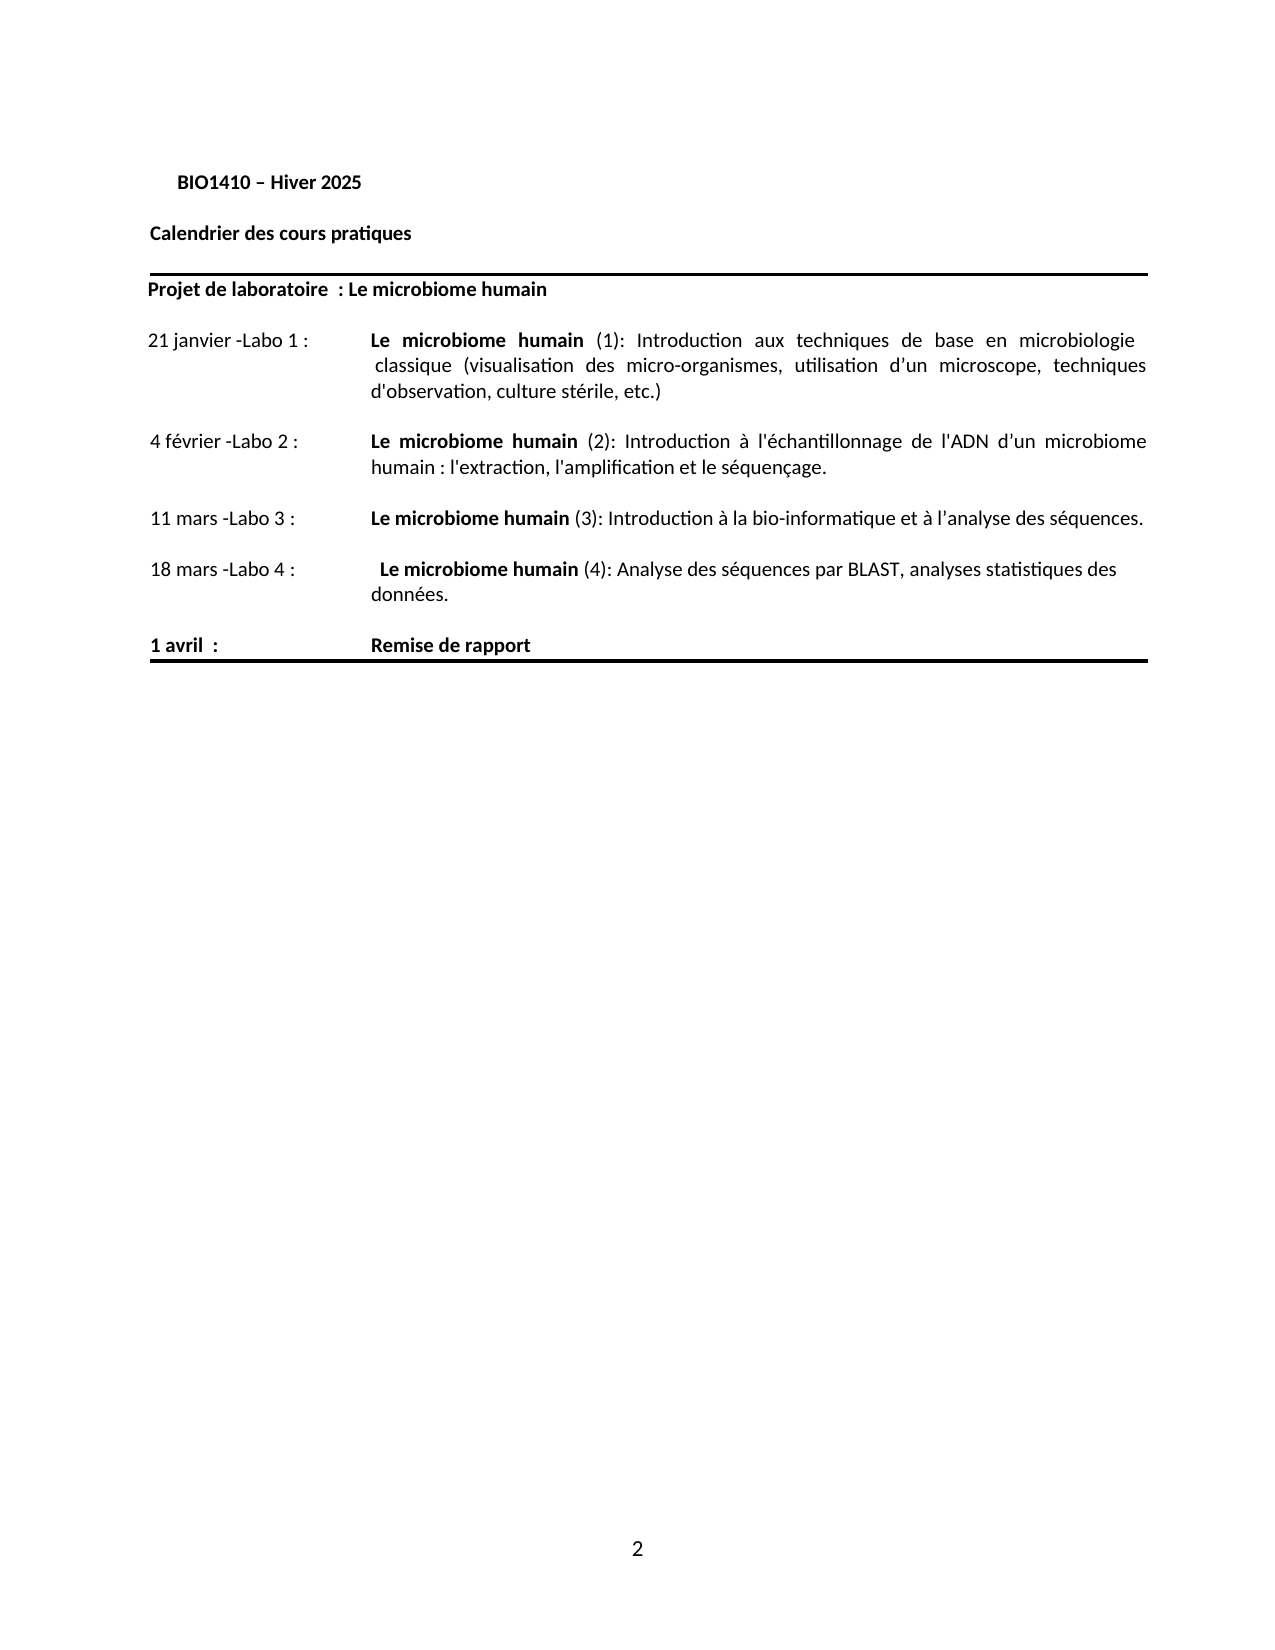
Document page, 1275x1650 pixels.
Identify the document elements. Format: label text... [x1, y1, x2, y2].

text Projet de laboratoire : Le microbiome humain [148, 276, 1148, 302]
text BIO1410 – Hiver 2025 [177, 169, 1148, 194]
text 18 mars -Labo 4 : Le microbiome humain (4): Analyse des séquences par BLAST, analyses statistiques des données. [150, 556, 1148, 607]
text 1 avril : Remise de rapport [150, 632, 1148, 659]
text 11 mars -Labo 3 : Le microbiome humain (3): Introduction à la bio-informatique et à l’analyse des séquences. [150, 505, 1148, 530]
text 4 février -Labo 2 : Le microbiome humain (2): Introduction à l'échantillonnage de l'ADN d’un microbiome humain : l'extraction, l'amplification et le séquençage. [150, 429, 1148, 479]
text 21 janvier -Labo 1 : Le microbiome humain (1): Introduction aux techniques de base en microbiologie classique (visualisation des micro-organismes, utilisation d’un microscope, techniques d'observation, culture stérile, etc.) [148, 327, 1148, 403]
text Calendrier des cours pratiques [150, 220, 1148, 246]
